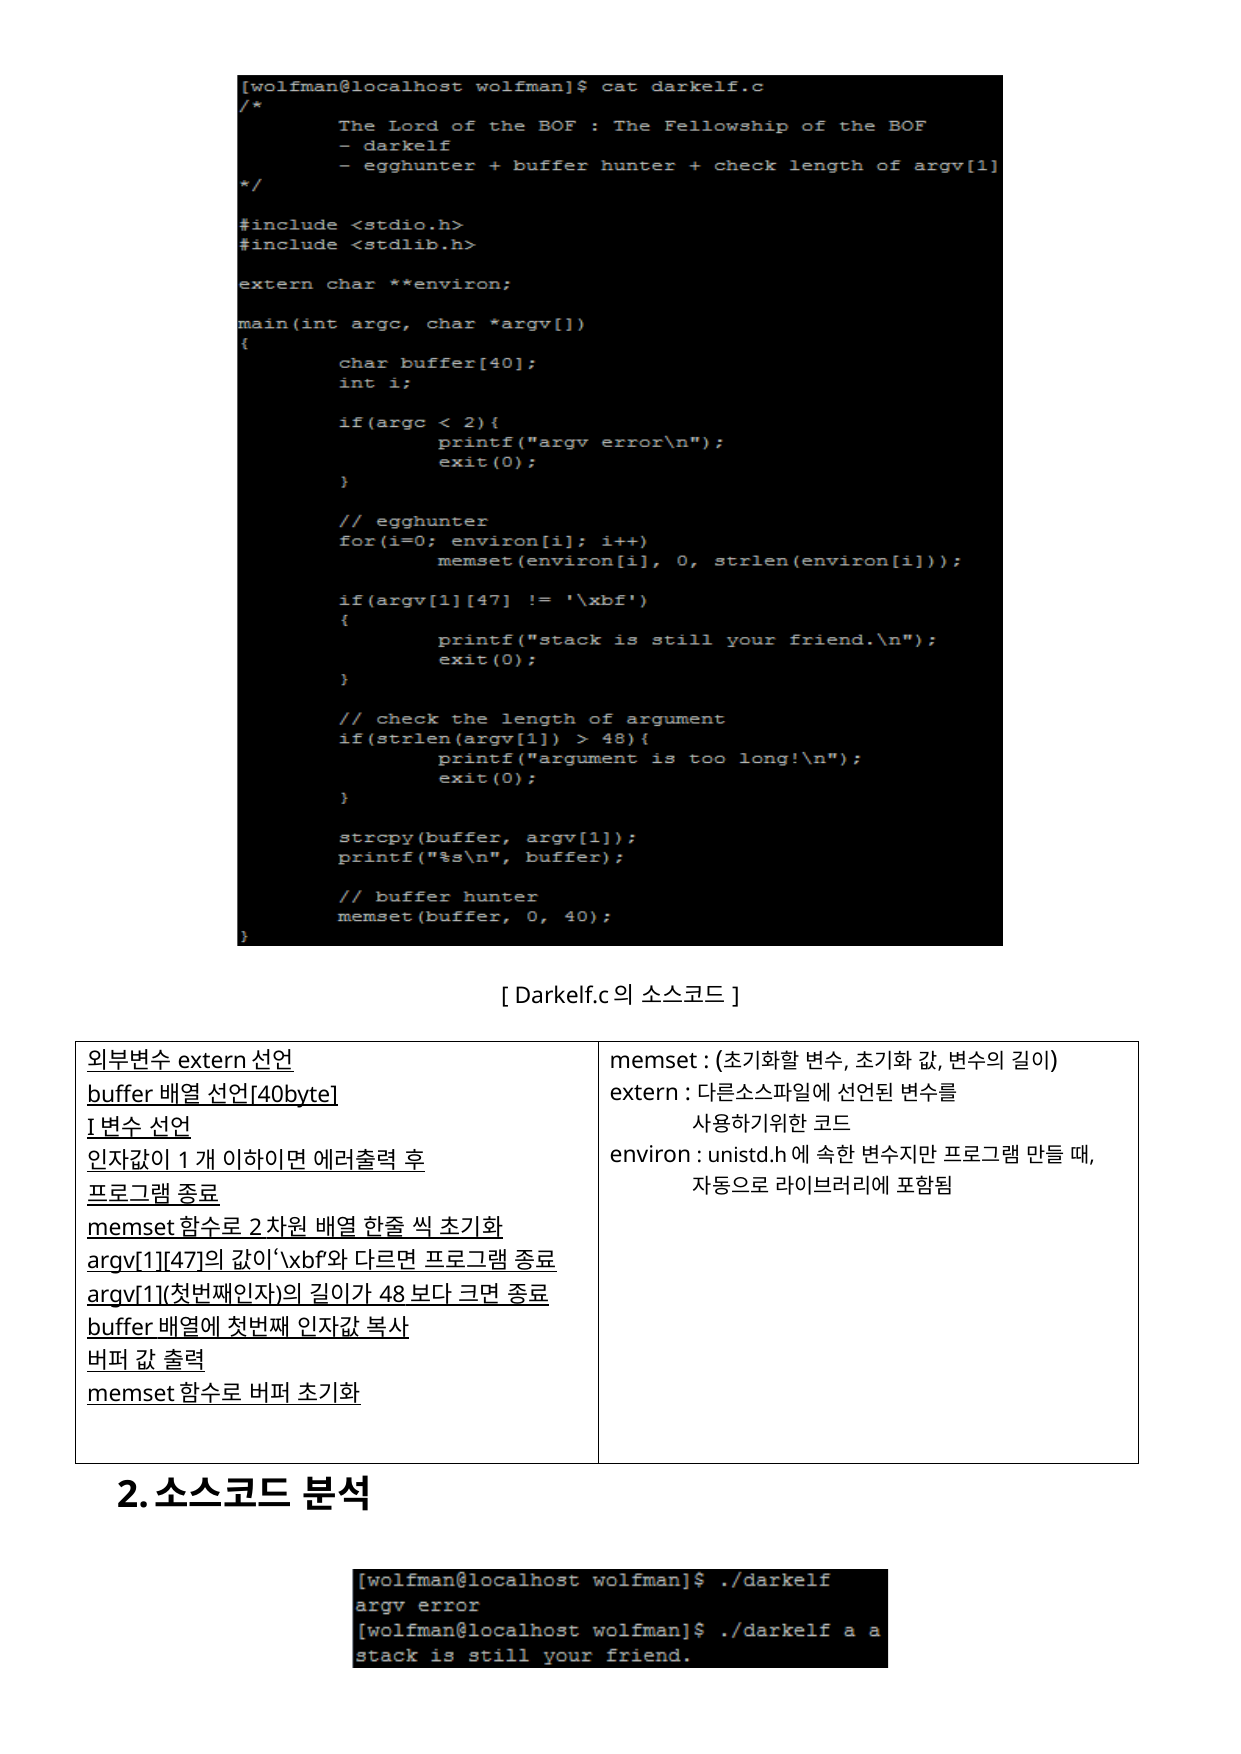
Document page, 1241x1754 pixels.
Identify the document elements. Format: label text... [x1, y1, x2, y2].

table_header 외부변수 extern선언 buffer 배열 선언[40byte] I 변수 선언 인자값이 1개 이하이면 에러출력 후 프로그램 종료 memset함수로 2차원 배열 한줄 씩 초기화 argv[1][47]의 값이‘\xbf’와 다르면 프로그램 종료 argv[1](첫번째인자)의 길이가 48보다 크면 종료 buffer배열에 첫번째 인자값 복사 버퍼 값 출력 memset함수로 버퍼 초기화 [76, 1042, 598, 1463]
table_header memset : (초기화할 변수, 초기화 값, 변수의 길이) extern : 다른소스파일에 선언된 변수를 사용하기위한 코드 environ : unistd.h에 속한 변수지만 프로그램 만들 때, 자동으로 라이브러리에 포함됨 [599, 1042, 1138, 1463]
text [ Darkelf.c의 소스코드 ] [75, 977, 1165, 1010]
picture [352, 1569, 889, 1668]
list 소스코드 분석 [117, 1464, 1165, 1518]
picture [237, 75, 1003, 946]
